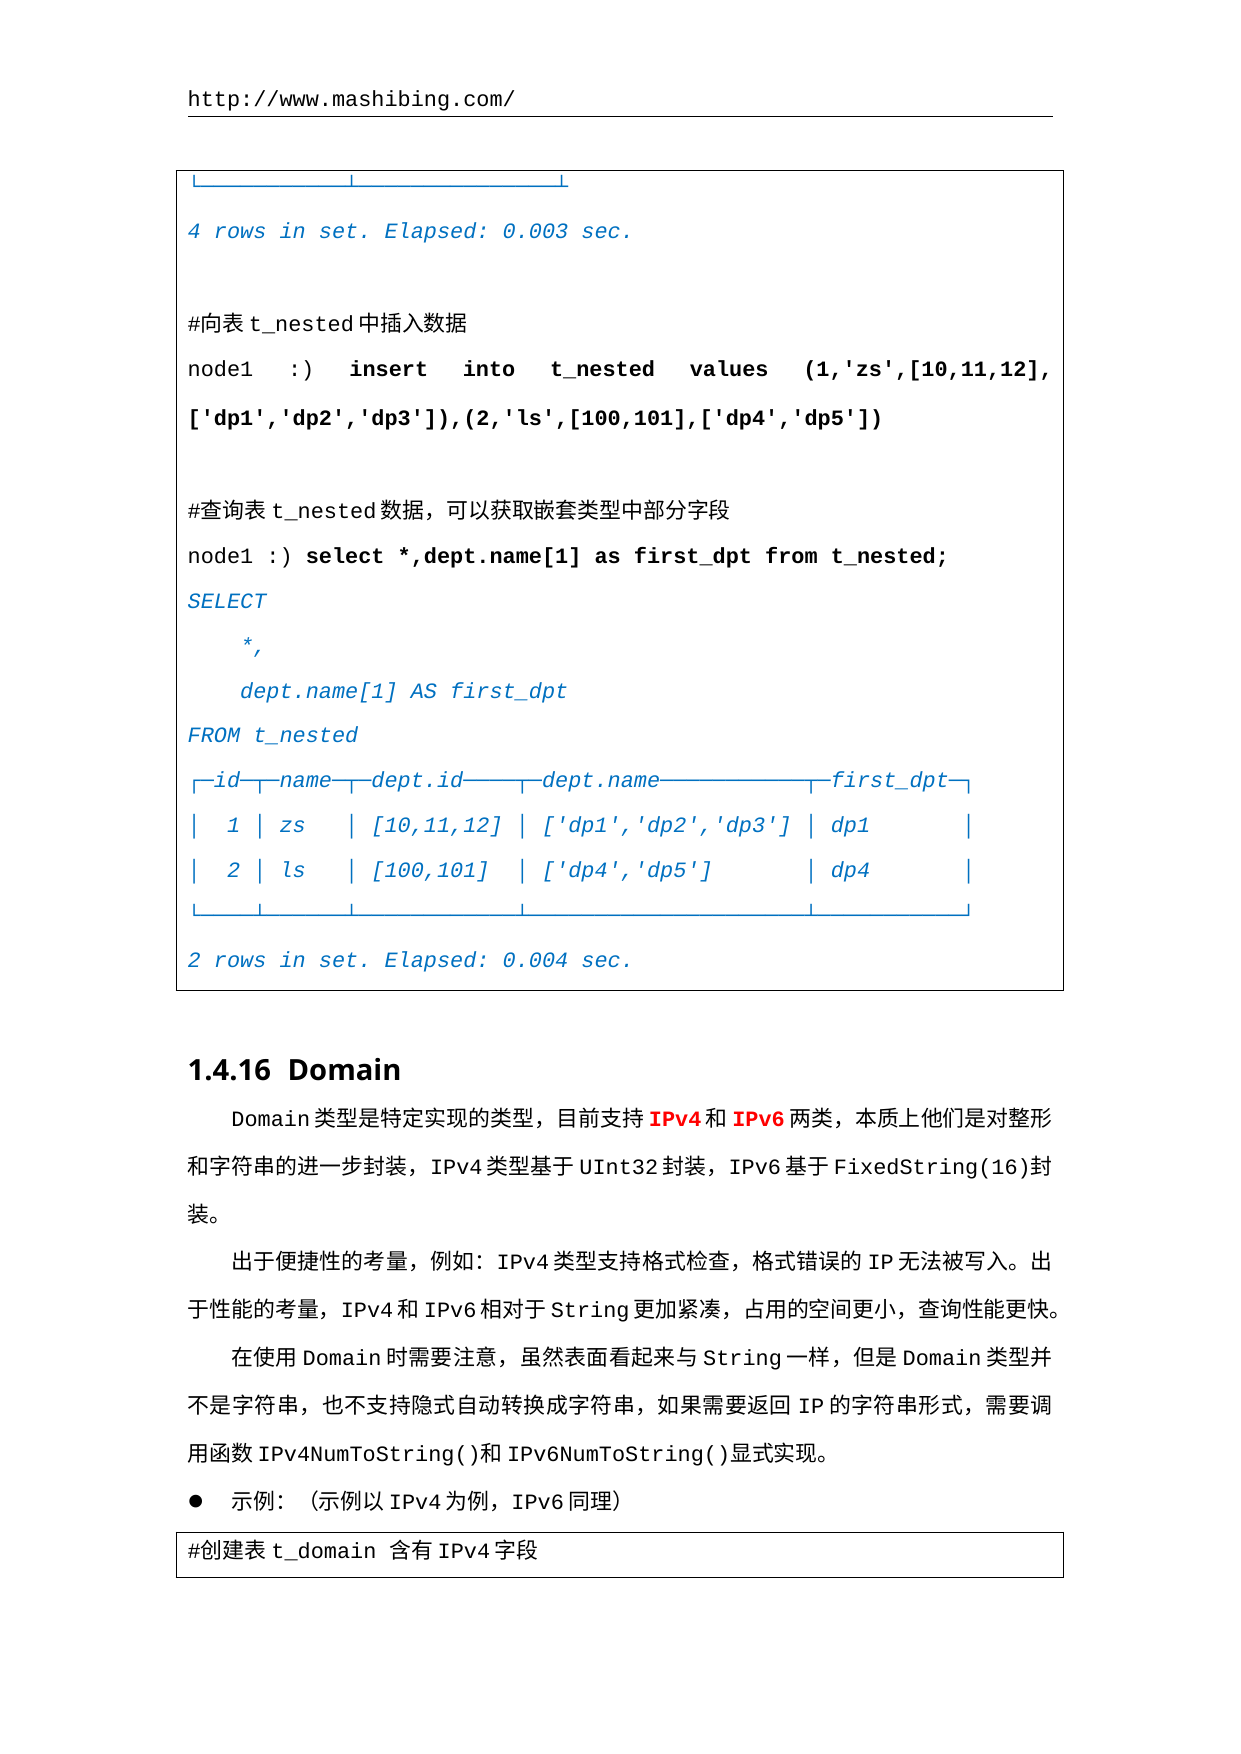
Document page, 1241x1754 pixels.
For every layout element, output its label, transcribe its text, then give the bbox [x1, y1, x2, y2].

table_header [177, 171, 1063, 990]
text Domain类型是特定实现的类型，目前支持IPv4和IPv6两类，本质上他们是对整形和字符串的进一步封装，IPv4类型基于UInt32封装，IPv6基于FixedString(16)封装。 [187, 1101, 1053, 1228]
text 出于便捷性的考量，例如：IPv4类型支持格式检查，格式错误的IP无法被写入。出于性能的考量，IPv4和IPv6相对于String更加紧凑，占用的空间更小，查询性能更快。 [187, 1244, 1053, 1324]
list 示例：（示例以IPv4为例，IPv6同理） [187, 1484, 1053, 1516]
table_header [177, 1533, 1063, 1577]
subtitle Domain [187, 1036, 1053, 1101]
text 在使用Domain时需要注意，虽然表面看起来与String一样，但是Domain类型并不是字符串，也不支持隐式自动转换成字符串，如果需要返回IP的字符串形式，需要调用函数IPv4NumToString()和IPv6NumToString()显式实现。 [187, 1340, 1053, 1468]
